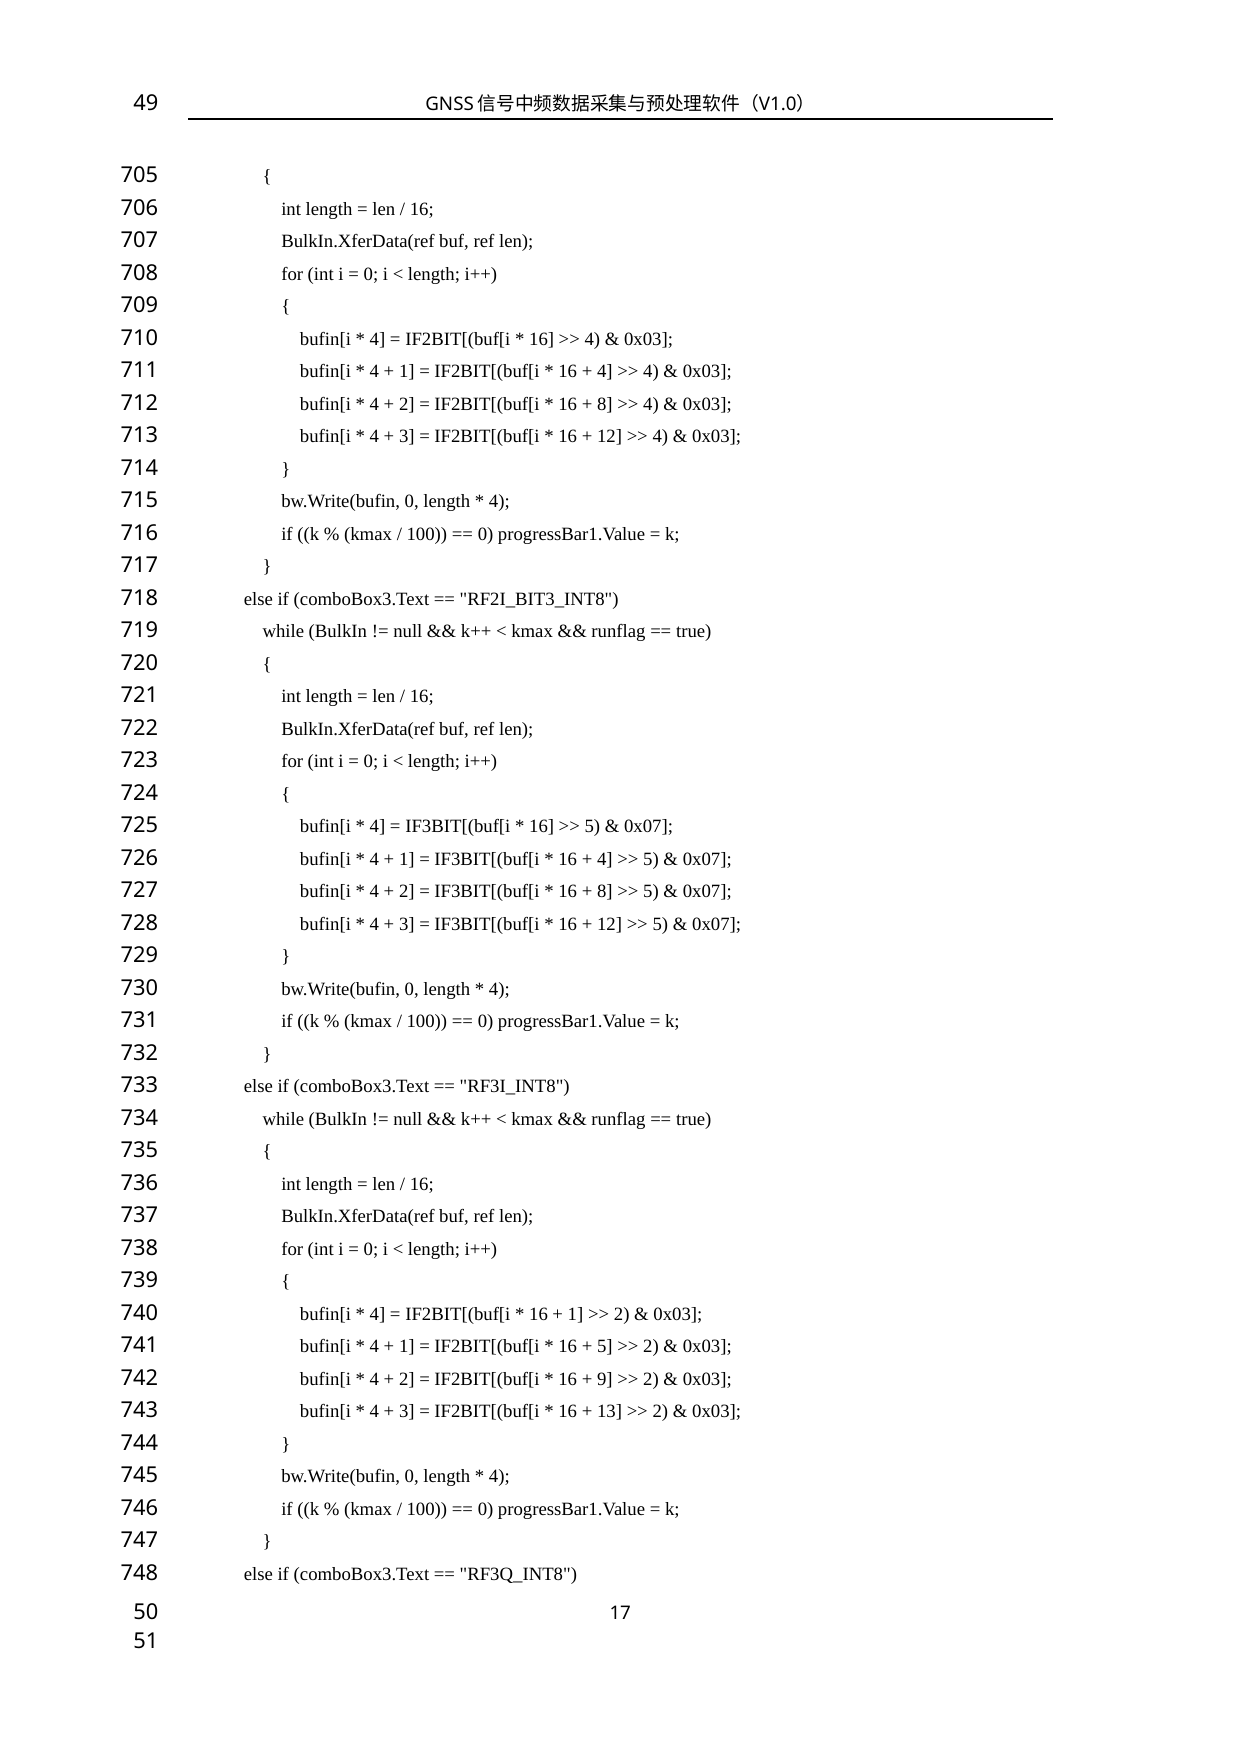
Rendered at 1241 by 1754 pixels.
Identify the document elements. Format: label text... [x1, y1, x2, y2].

text int length = len / 16; [187, 192, 1053, 225]
text for (int i = 0; i < length; i++) [187, 1232, 1053, 1265]
text else if (comboBox3.Text == "RF3I_INT8") [187, 1070, 1053, 1102]
text for (int i = 0; i < length; i++) [187, 257, 1053, 290]
text bufin[i * 4] = IF2BIT[(buf[i * 16 + 1] >> 2) & 0x03]; [187, 1297, 1053, 1330]
text bufin[i * 4 + 3] = IF2BIT[(buf[i * 16 + 13] >> 2) & 0x03]; [187, 1395, 1053, 1427]
text { [187, 160, 1053, 192]
text bufin[i * 4 + 3] = IF3BIT[(buf[i * 16 + 12] >> 5) & 0x07]; [187, 907, 1053, 940]
text BulkIn.XferData(ref buf, ref len); [187, 712, 1053, 745]
text { [187, 1265, 1053, 1297]
text bufin[i * 4 + 2] = IF3BIT[(buf[i * 16 + 8] >> 5) & 0x07]; [187, 875, 1053, 907]
text while (BulkIn != null && k++ < kmax && runflag == true) [187, 615, 1053, 647]
text BulkIn.XferData(ref buf, ref len); [187, 225, 1053, 257]
text } [187, 452, 1053, 485]
text } [187, 1427, 1053, 1460]
text } [187, 1037, 1053, 1070]
text if ((k % (kmax / 100)) == 0) progressBar1.Value = k; [187, 517, 1053, 550]
text { [187, 647, 1053, 680]
text if ((k % (kmax / 100)) == 0) progressBar1.Value = k; [187, 1492, 1053, 1525]
text else if (comboBox3.Text == "RF2I_BIT3_INT8") [187, 582, 1053, 615]
text bufin[i * 4 + 1] = IF2BIT[(buf[i * 16 + 4] >> 4) & 0x03]; [187, 355, 1053, 387]
text bw.Write(bufin, 0, length * 4); [187, 1460, 1053, 1492]
text } [187, 550, 1053, 582]
text BulkIn.XferData(ref buf, ref len); [187, 1200, 1053, 1232]
text } [187, 1525, 1053, 1557]
text bufin[i * 4] = IF3BIT[(buf[i * 16] >> 5) & 0x07]; [187, 810, 1053, 842]
text bufin[i * 4 + 2] = IF2BIT[(buf[i * 16 + 9] >> 2) & 0x03]; [187, 1362, 1053, 1395]
text } [187, 940, 1053, 972]
text bufin[i * 4 + 1] = IF3BIT[(buf[i * 16 + 4] >> 5) & 0x07]; [187, 842, 1053, 875]
text if ((k % (kmax / 100)) == 0) progressBar1.Value = k; [187, 1005, 1053, 1037]
text int length = len / 16; [187, 1167, 1053, 1200]
text bufin[i * 4 + 2] = IF2BIT[(buf[i * 16 + 8] >> 4) & 0x03]; [187, 387, 1053, 420]
text { [187, 1135, 1053, 1167]
text for (int i = 0; i < length; i++) [187, 745, 1053, 777]
text bw.Write(bufin, 0, length * 4); [187, 972, 1053, 1005]
text while (BulkIn != null && k++ < kmax && runflag == true) [187, 1102, 1053, 1135]
text bufin[i * 4 + 1] = IF2BIT[(buf[i * 16 + 5] >> 2) & 0x03]; [187, 1330, 1053, 1362]
text { [187, 290, 1053, 322]
text else if (comboBox3.Text == "RF3Q_INT8") [187, 1557, 1053, 1590]
text bufin[i * 4 + 3] = IF2BIT[(buf[i * 16 + 12] >> 4) & 0x03]; [187, 420, 1053, 452]
text bufin[i * 4] = IF2BIT[(buf[i * 16] >> 4) & 0x03]; [187, 322, 1053, 355]
text int length = len / 16; [187, 680, 1053, 712]
text { [187, 777, 1053, 810]
text bw.Write(bufin, 0, length * 4); [187, 485, 1053, 517]
